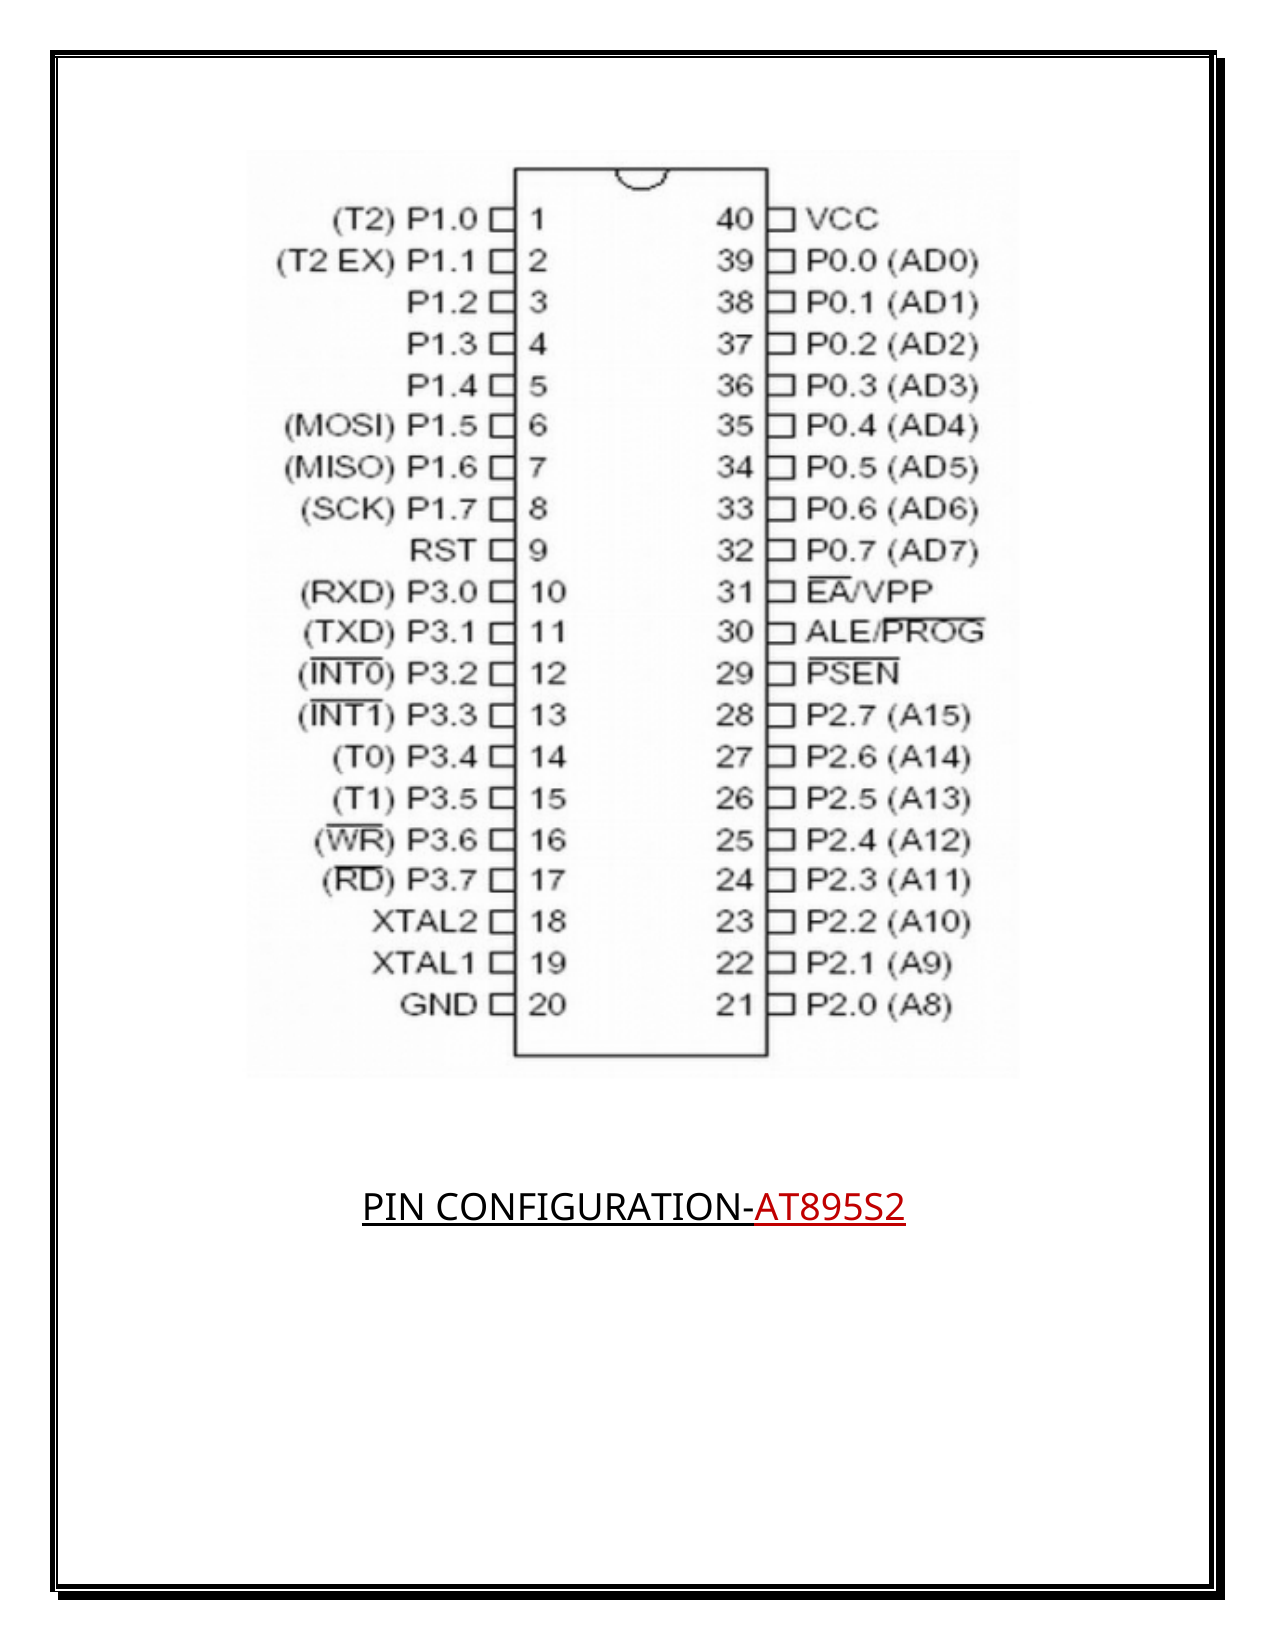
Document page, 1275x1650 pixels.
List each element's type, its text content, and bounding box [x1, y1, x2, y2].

text PIN CONFIGURATION-AT895S2 [150, 1180, 1117, 1231]
picture [169, 150, 1098, 1079]
